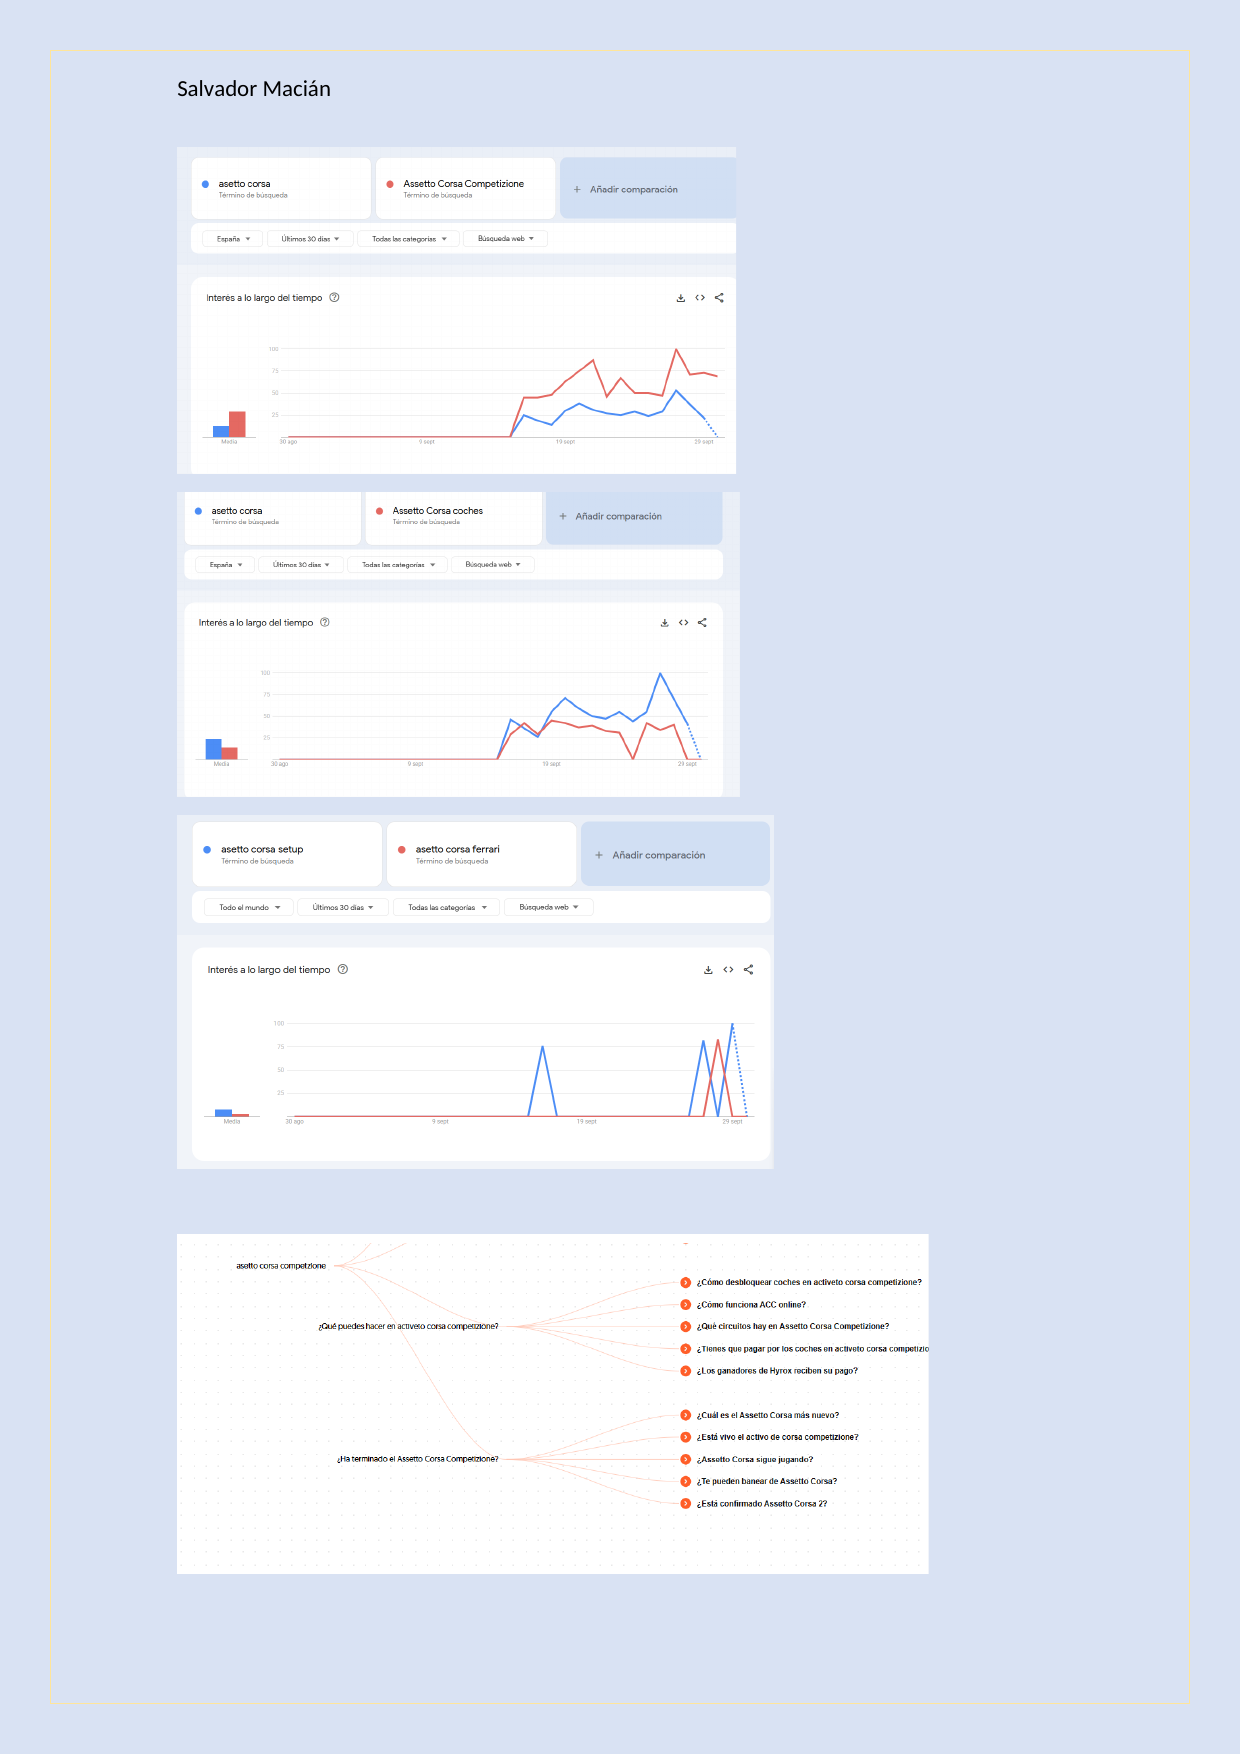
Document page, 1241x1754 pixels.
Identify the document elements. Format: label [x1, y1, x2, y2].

picture [177, 492, 740, 797]
picture [177, 1234, 929, 1574]
picture [177, 815, 774, 1169]
picture [177, 147, 737, 474]
